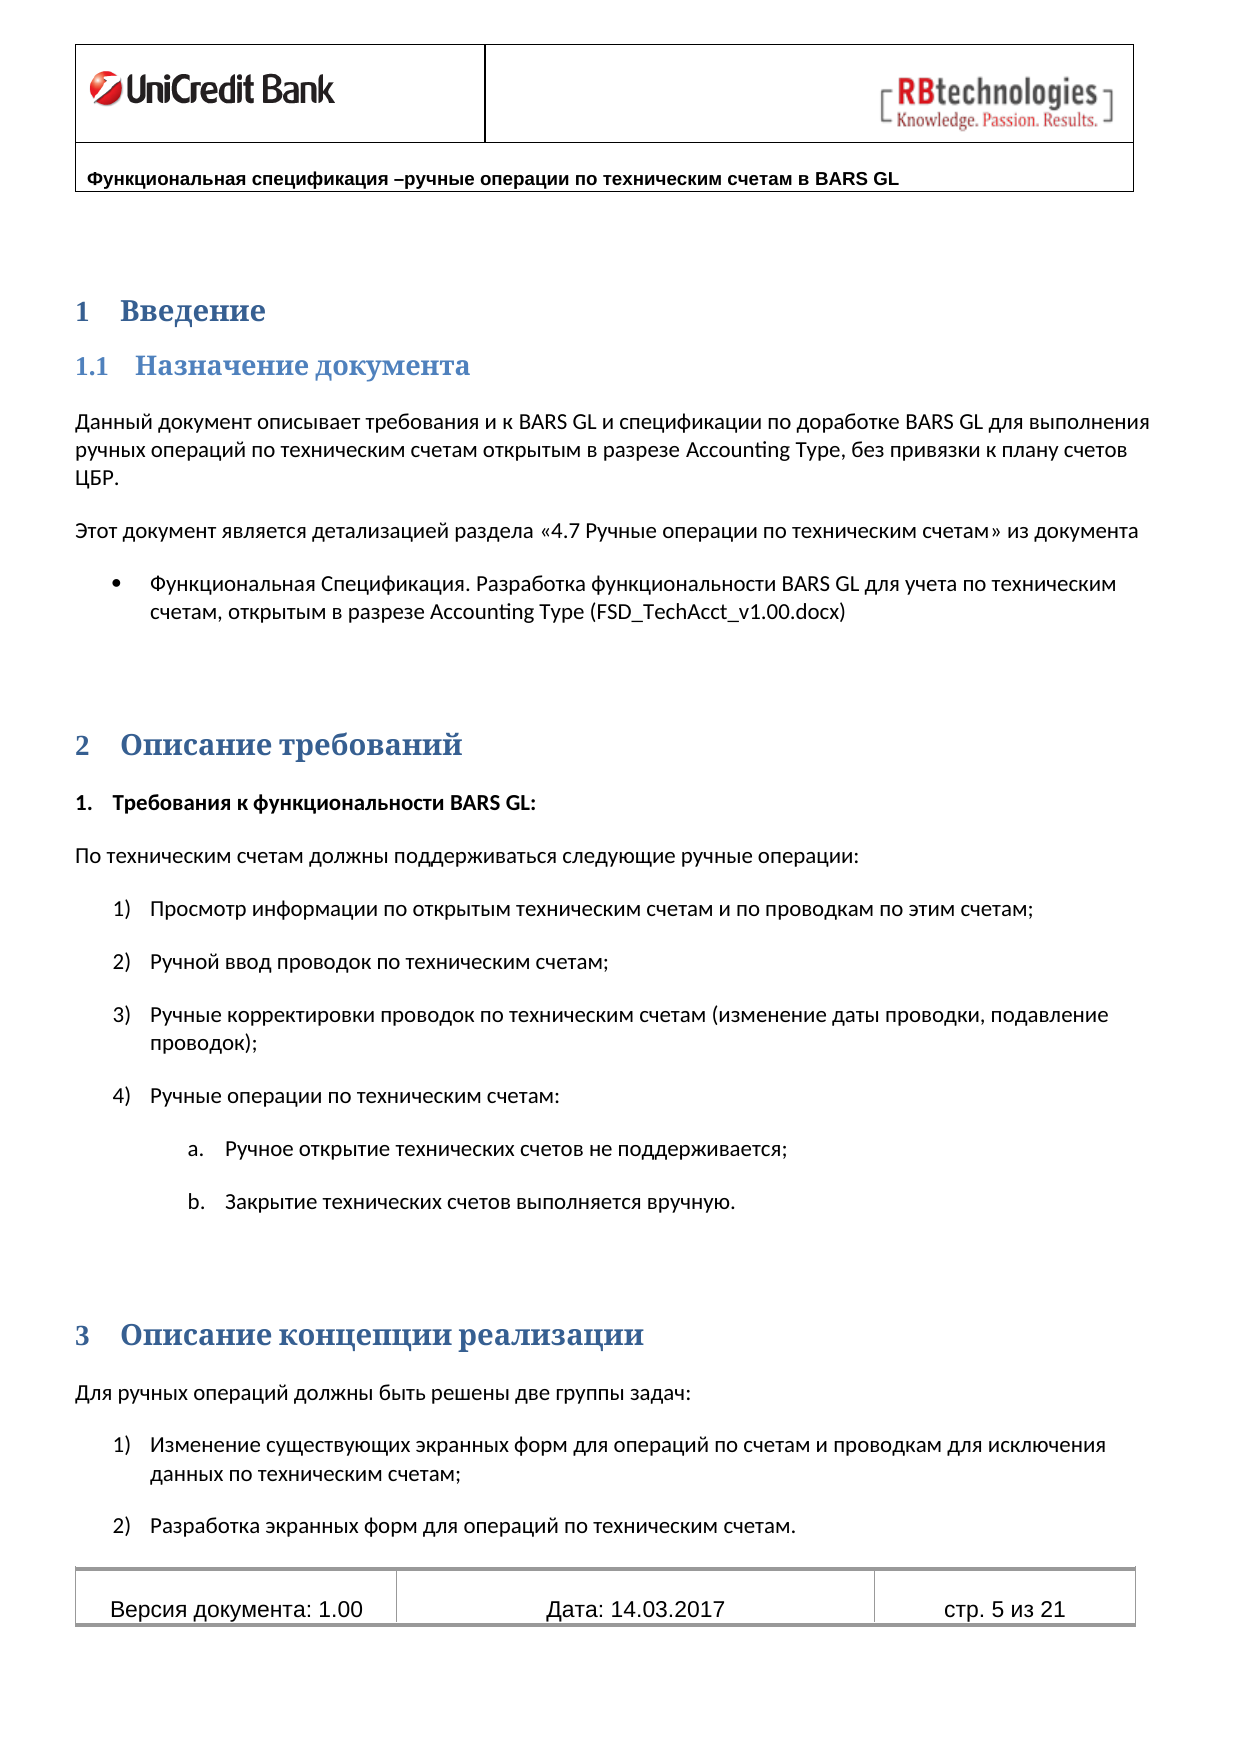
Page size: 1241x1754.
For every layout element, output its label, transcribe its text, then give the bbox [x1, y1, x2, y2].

list Закрытие технических счетов выполняется вручную. [187, 1187, 1165, 1215]
list Просмотр информации по открытым техническим счетам и по проводкам по этим счетам; [112, 894, 1165, 922]
list Разработка экранных форм для операций по техническим счетам. [112, 1512, 1165, 1540]
list Изменение существующих экранных форм для операций по счетам и проводкам для исключения данных по техническим счетам; [112, 1431, 1165, 1487]
subtitle Введение [75, 294, 1165, 329]
subtitle Описание концепции реализации [75, 1318, 1165, 1353]
subtitle Назначение документа [75, 350, 1165, 382]
picture [86, 70, 337, 107]
list Функциональная Спецификация. Разработка функциональности BARS GL для учета по техническим счетам, открытым в разрезе Accounting Type (FSD_TechAcct_v1.00.docx) [112, 569, 1165, 625]
subtitle Описание требований [75, 728, 1165, 763]
text Для ручных операций должны быть решены две группы задач: [75, 1378, 1165, 1406]
list Ручные операции по техническим счетам: [112, 1081, 1165, 1109]
list Требования к функциональности BARS GL: [75, 788, 1165, 816]
list Ручные корректировки проводок по техническим счетам (изменение даты проводки, подавление проводок); [112, 1000, 1165, 1056]
list Ручное открытие технических счетов не поддерживается; [187, 1134, 1165, 1162]
list Ручной ввод проводок по техническим счетам; [112, 947, 1165, 975]
text Данный документ описывает требования и к BARS GL и спецификации по доработке BARS GL для выполнения ручных операций по техническим счетам открытым в разрезе Accounting Type, без привязки к плану счетов ЦБР. [75, 407, 1165, 491]
text По техническим счетам должны поддерживаться следующие ручные операции: [75, 841, 1165, 869]
text Этот документ является детализацией раздела «4.7 Ручные операции по техническим счетам» из документа [75, 516, 1165, 544]
picture [874, 70, 1123, 143]
